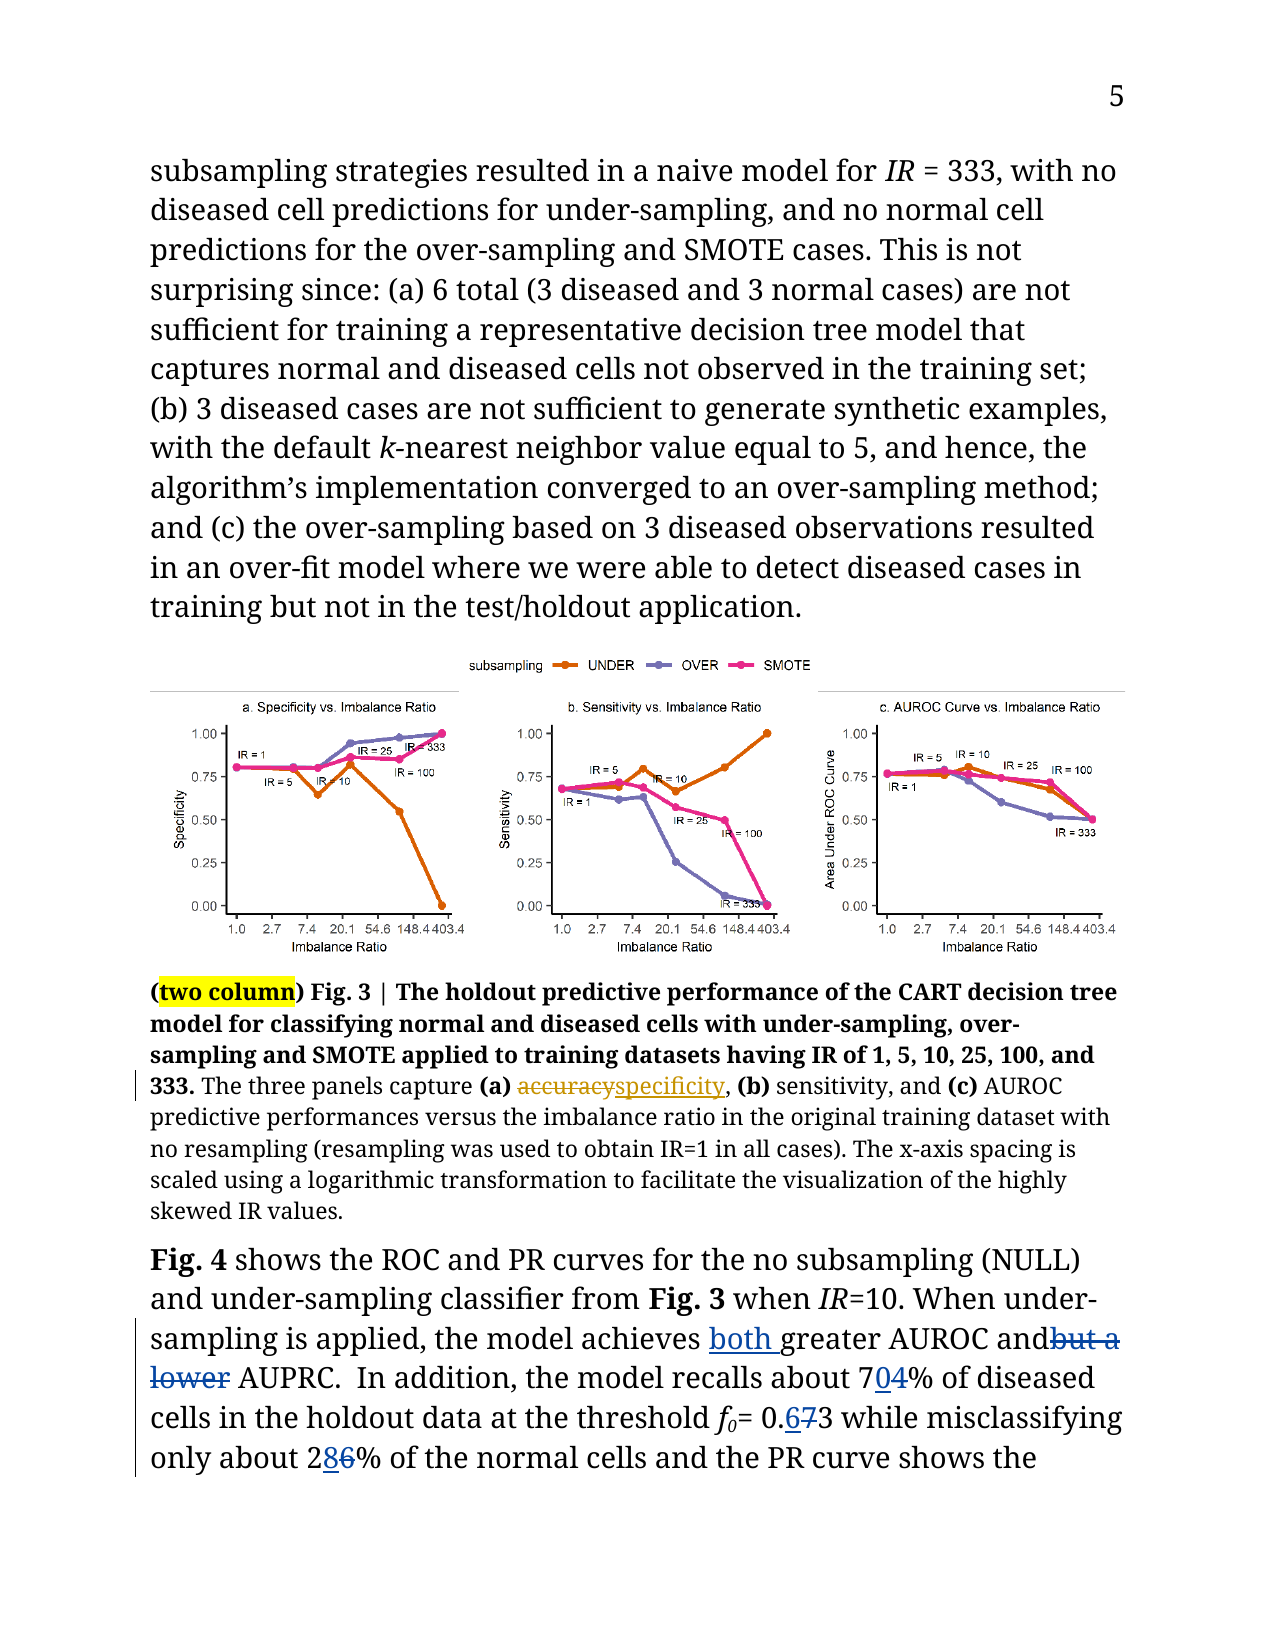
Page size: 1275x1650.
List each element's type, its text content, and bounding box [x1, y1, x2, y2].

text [150, 150, 1125, 626]
text (two column) Fig. 3 | The holdout predictive performance of the CART decision tree model for classifying normal and diseased cells with under-sampling, over-sampling and SMOTE applied to training datasets having IR of 1, 5, 10, 25, 100, and 333. The three panels capture (a) , (b) sensitivity, and (c) AUROC predictive performances versus the imbalance ratio in the original training dataset with no resampling (resampling was used to obtain IR=1 in all cases). The x-axis spacing is scaled using a logarithmic transformation to facilitate the visualization of the highly skewed IR values. [150, 976, 1125, 1226]
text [150, 1239, 1125, 1477]
picture [150, 638, 1125, 964]
